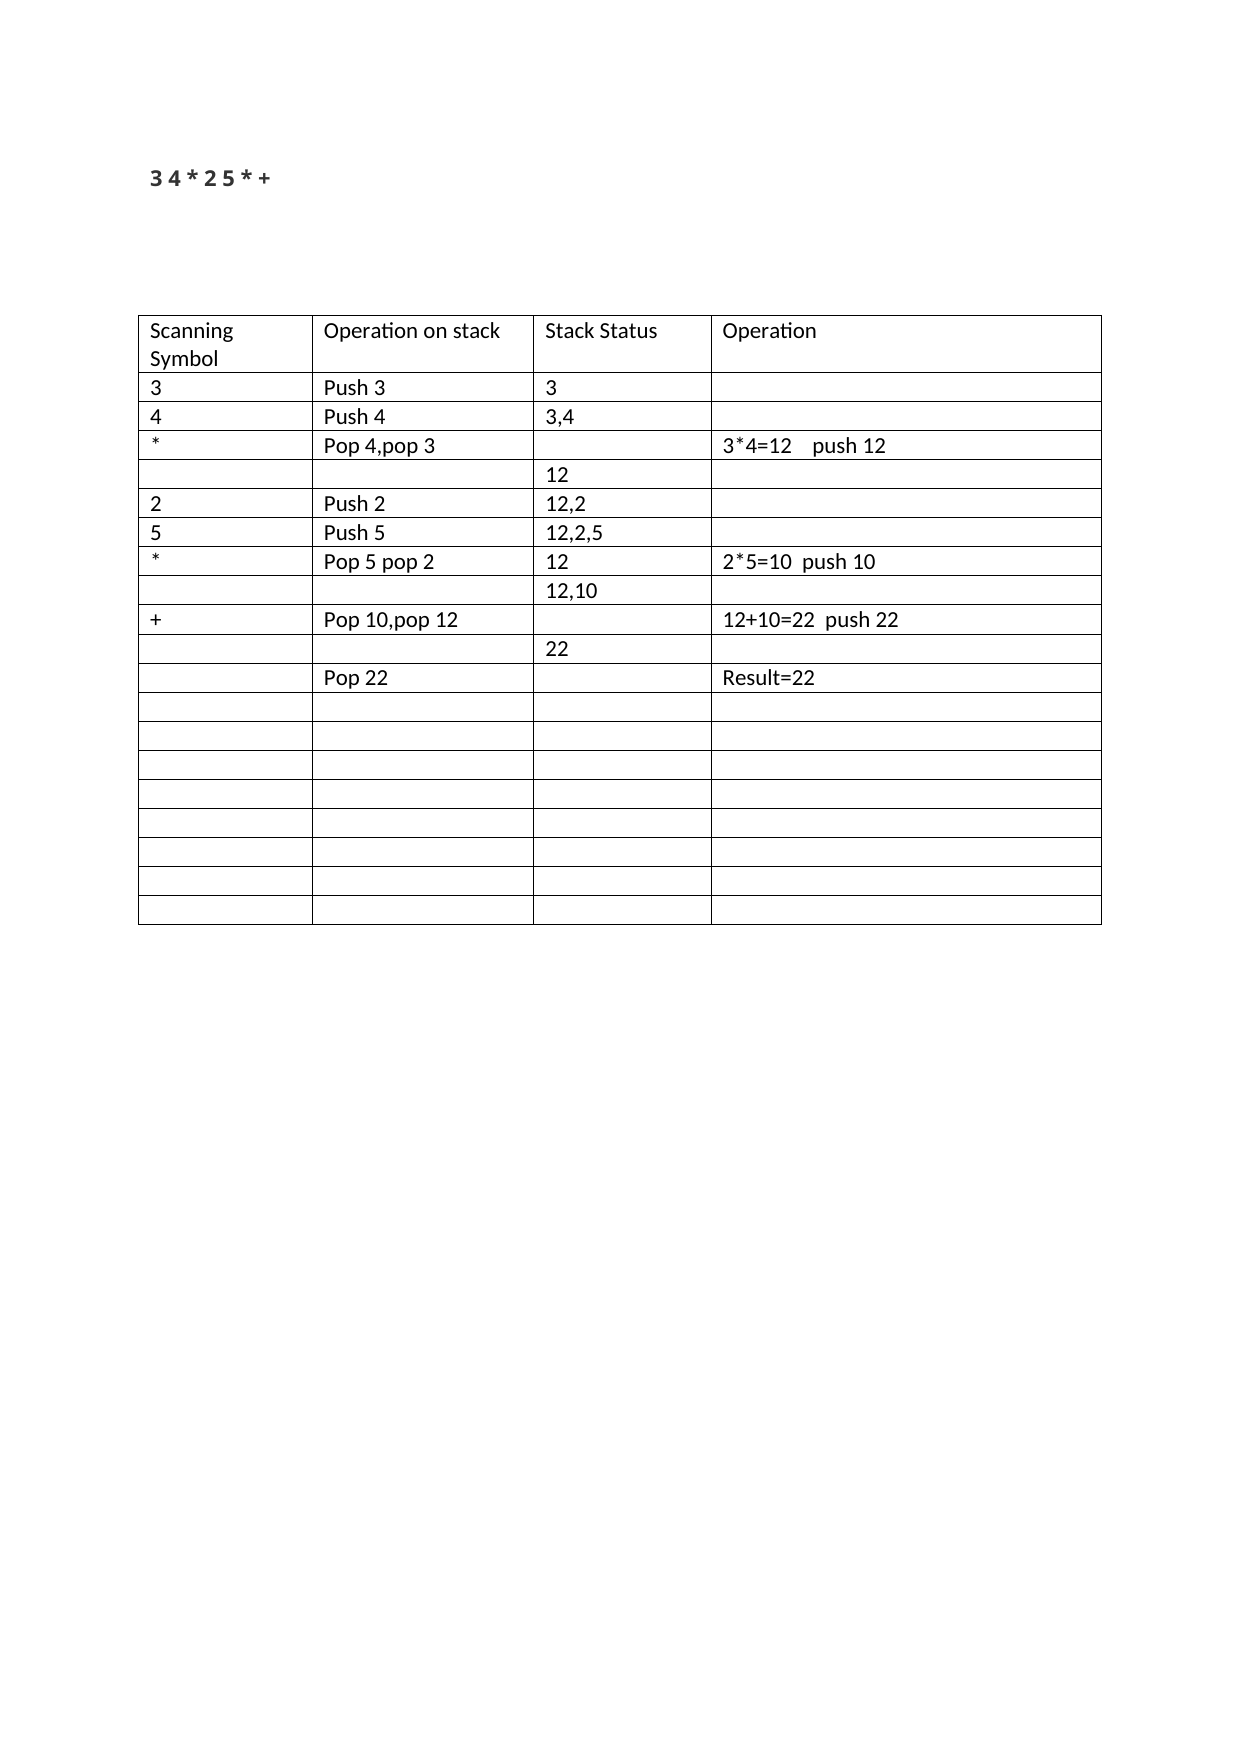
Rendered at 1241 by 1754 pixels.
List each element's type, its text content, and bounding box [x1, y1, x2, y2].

table_cell Pop 4,pop 3 [313, 431, 533, 459]
table_cell [313, 635, 533, 662]
table_cell * [139, 547, 312, 575]
table_cell [313, 693, 533, 721]
table_header Scanning Symbol [139, 316, 312, 372]
table_cell [313, 576, 533, 604]
table_cell [313, 838, 533, 866]
table_cell [712, 780, 1101, 808]
table_cell [712, 576, 1101, 604]
table_cell [139, 722, 312, 750]
table_cell [534, 838, 711, 866]
table_cell [139, 693, 312, 721]
table_cell [712, 518, 1101, 546]
table_cell [534, 693, 711, 721]
table_cell 12+10=22 push 22 [712, 605, 1101, 633]
table_cell [313, 809, 533, 837]
table_cell [712, 751, 1101, 779]
table_cell 12,10 [534, 576, 711, 604]
table_cell [313, 867, 533, 895]
table_cell Pop 5 pop 2 [313, 547, 533, 575]
table_header Stack Status [534, 316, 711, 372]
table_cell [712, 489, 1101, 517]
table_cell [534, 867, 711, 895]
table_cell 3 [139, 373, 312, 401]
table_cell Push 2 [313, 489, 533, 517]
table_cell [534, 896, 711, 924]
table_cell 2 [139, 489, 312, 517]
table_cell [712, 838, 1101, 866]
table_header Operation [712, 316, 1101, 372]
table_cell 2*5=10 push 10 [712, 547, 1101, 575]
table_cell [139, 751, 312, 779]
table_cell Push 5 [313, 518, 533, 546]
table_cell [313, 751, 533, 779]
table_cell [712, 809, 1101, 837]
table_cell 12 [534, 547, 711, 575]
table_cell [534, 809, 711, 837]
table_cell [313, 722, 533, 750]
table_cell Push 4 [313, 402, 533, 430]
table_cell Pop 10,pop 12 [313, 605, 533, 633]
table_cell [139, 896, 312, 924]
table_cell [534, 780, 711, 808]
table_cell * [139, 431, 312, 459]
table_cell 12,2,5 [534, 518, 711, 546]
table_header Operation on stack [313, 316, 533, 372]
table_cell [712, 635, 1101, 662]
table_cell [139, 576, 312, 604]
table_cell [712, 460, 1101, 488]
table_cell [712, 693, 1101, 721]
table_cell 5 [139, 518, 312, 546]
table_cell [712, 867, 1101, 895]
table_cell [712, 373, 1101, 401]
table_cell [139, 635, 312, 662]
table_cell 22 [534, 635, 711, 662]
table_cell [139, 809, 312, 837]
table_cell [712, 722, 1101, 750]
table_cell 3*4=12 push 12 [712, 431, 1101, 459]
table_cell [712, 402, 1101, 430]
table_cell + [139, 605, 312, 633]
table_cell 3 [534, 373, 711, 401]
table_cell [534, 722, 711, 750]
table_cell Result=22 [712, 664, 1101, 692]
table_cell Push 3 [313, 373, 533, 401]
table_cell [139, 460, 312, 488]
table_cell 3,4 [534, 402, 711, 430]
table_cell [139, 838, 312, 866]
table_cell [712, 896, 1101, 924]
table_cell [313, 896, 533, 924]
table_cell [534, 664, 711, 692]
table_cell [139, 664, 312, 692]
table_cell [534, 751, 711, 779]
table_cell Pop 22 [313, 664, 533, 692]
text 3 4 * 2 5 * + [150, 162, 1090, 192]
table_cell [139, 867, 312, 895]
table_cell 4 [139, 402, 312, 430]
table_cell [313, 460, 533, 488]
table_cell 12,2 [534, 489, 711, 517]
table_cell [534, 431, 711, 459]
table_cell [534, 605, 711, 633]
table_cell [313, 780, 533, 808]
table_cell 12 [534, 460, 711, 488]
table_cell [139, 780, 312, 808]
